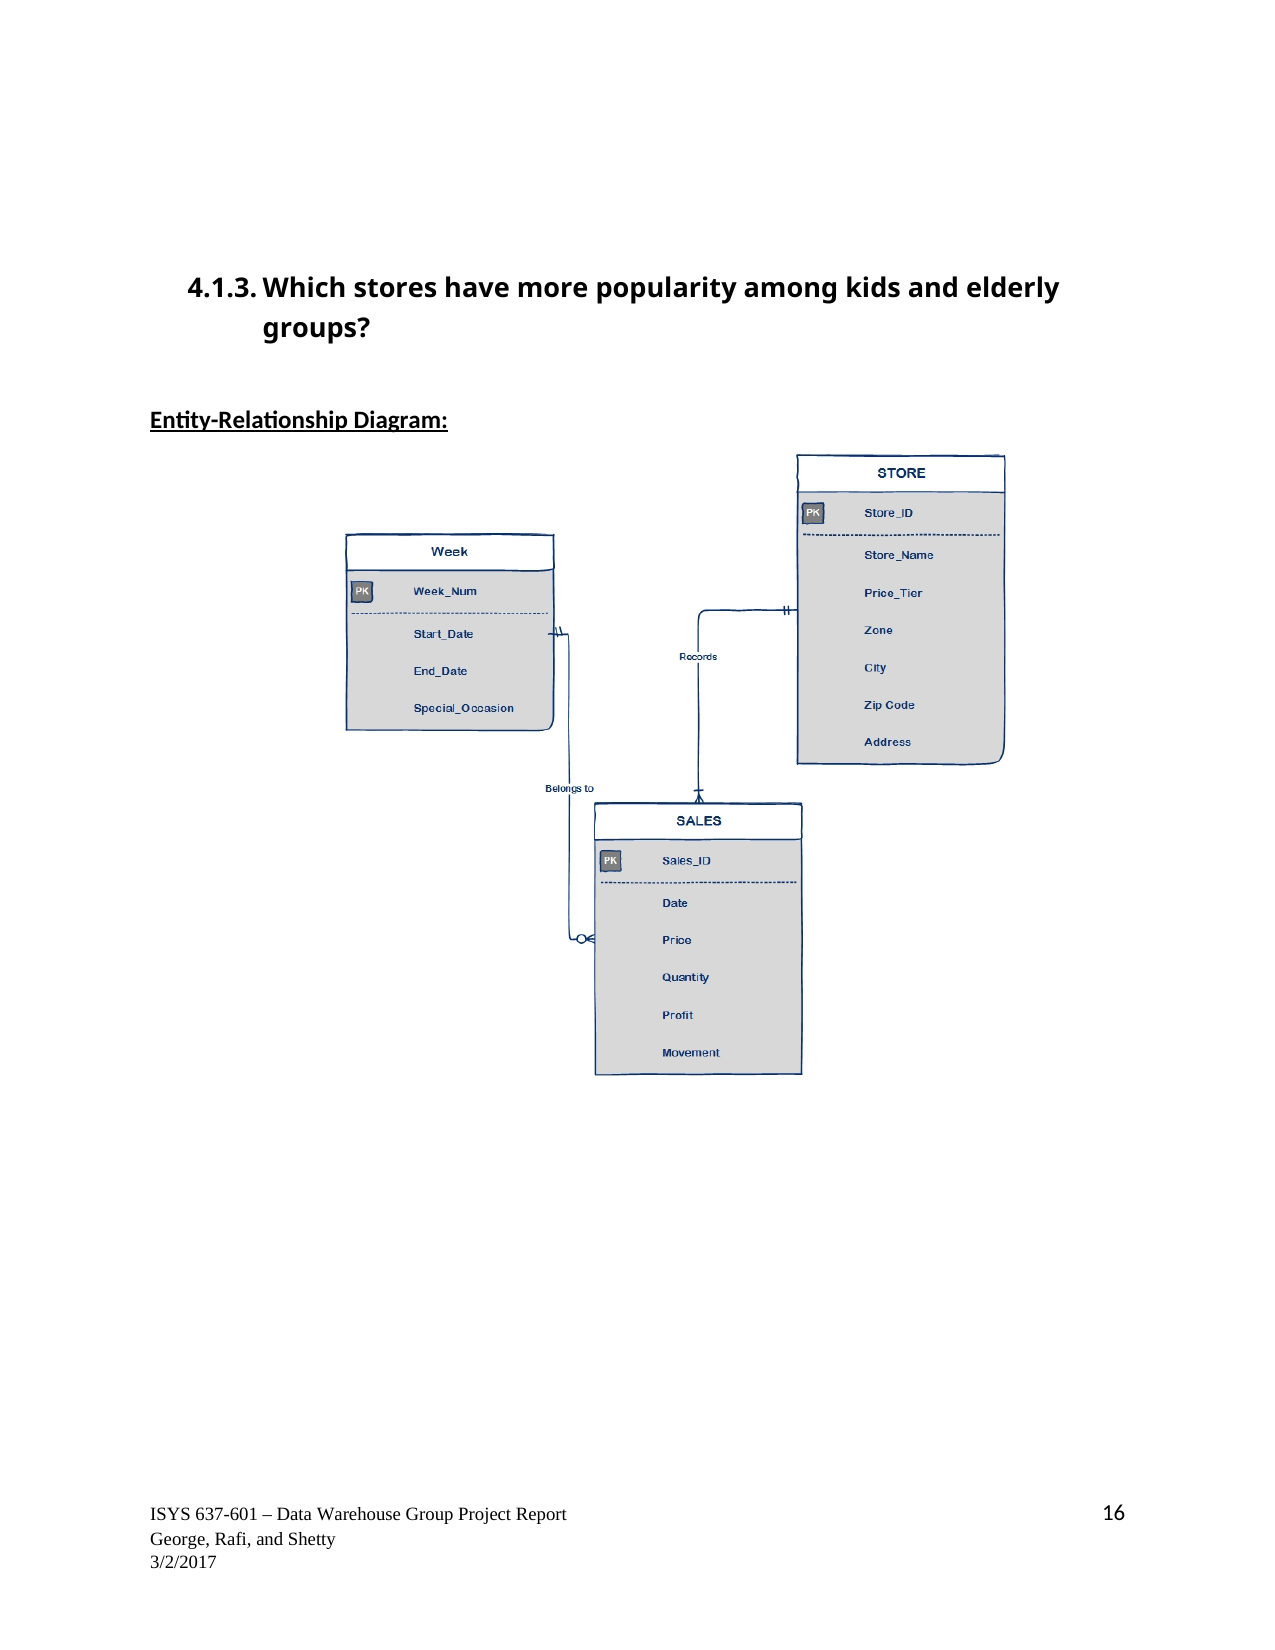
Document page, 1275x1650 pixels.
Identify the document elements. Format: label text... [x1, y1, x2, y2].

subtitle Which stores have more popularity among kids and elderly groups? [187, 269, 1125, 345]
picture [344, 453, 1006, 1076]
text Entity-Relationship Diagram: [150, 404, 1125, 435]
